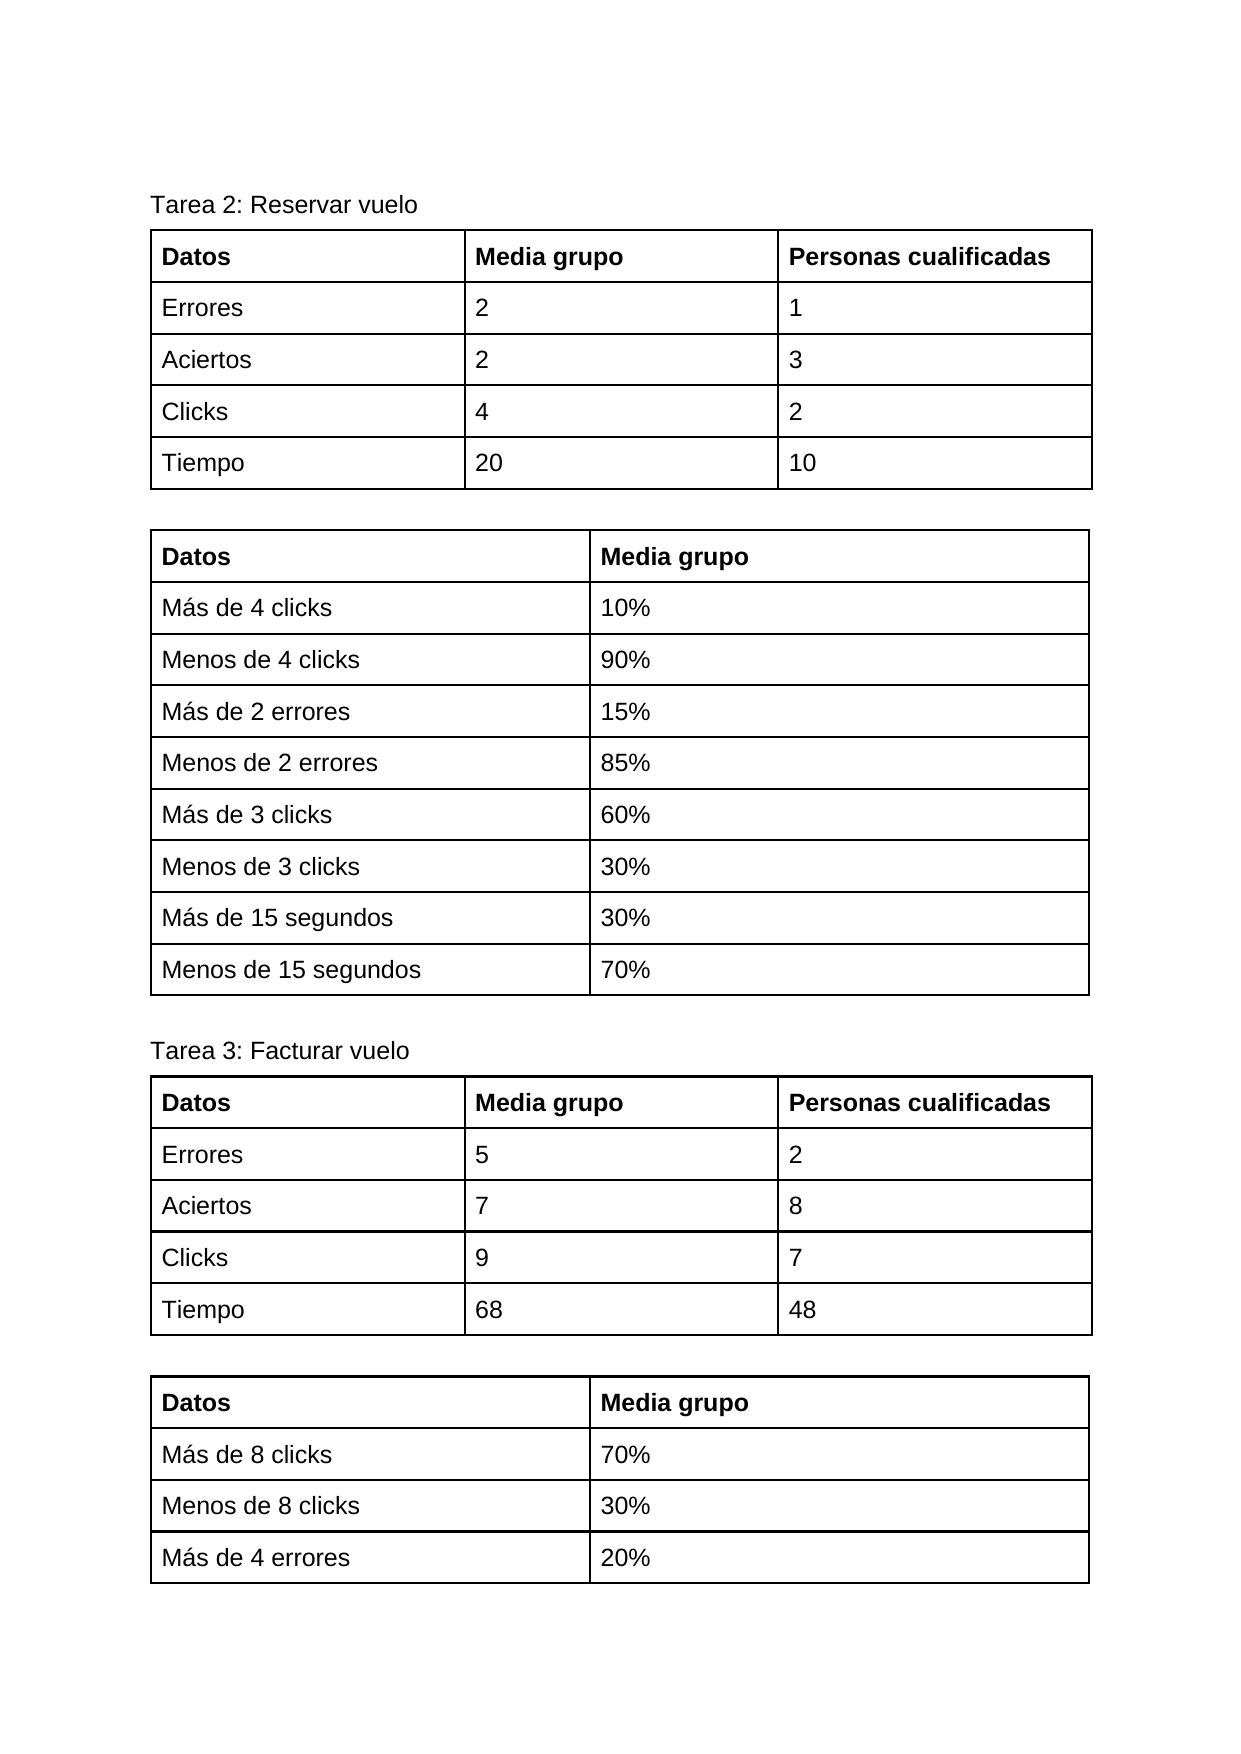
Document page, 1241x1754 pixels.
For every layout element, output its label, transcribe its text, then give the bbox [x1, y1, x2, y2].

table_cell Errores [152, 283, 464, 332]
text Tarea 2: Reservar vuelo [150, 189, 1090, 218]
table_cell 3 [779, 335, 1091, 384]
table_cell Menos de 4 clicks [152, 635, 589, 684]
table_cell 10 [779, 438, 1091, 487]
table_cell Menos de 15 segundos [152, 945, 589, 994]
table_cell 7 [466, 1181, 777, 1230]
table_header Datos [152, 1078, 464, 1127]
table_cell Más de 2 errores [152, 686, 589, 736]
table_cell 70% [591, 945, 1088, 994]
table_cell Aciertos [152, 1181, 464, 1230]
table_cell Tiempo [152, 1284, 464, 1334]
table_cell 2 [779, 386, 1091, 436]
table_cell 9 [466, 1233, 777, 1282]
table_cell 60% [591, 790, 1088, 839]
table_header Media grupo [466, 231, 777, 281]
table_cell Más de 8 clicks [152, 1429, 589, 1479]
table_cell 20% [591, 1533, 1088, 1582]
table_cell Tiempo [152, 438, 464, 487]
table_cell 90% [591, 635, 1088, 684]
table_cell Menos de 2 errores [152, 738, 589, 787]
table_cell 30% [591, 1481, 1088, 1530]
table_cell 85% [591, 738, 1088, 787]
text Tarea 3: Facturar vuelo [150, 1036, 1090, 1064]
table_header Personas cualificadas [779, 231, 1091, 281]
table_cell Clicks [152, 386, 464, 436]
table_cell 10% [591, 583, 1088, 632]
table_cell 7 [779, 1233, 1091, 1282]
table_cell Menos de 8 clicks [152, 1481, 589, 1530]
table_cell 2 [466, 283, 777, 332]
table_header Personas cualificadas [779, 1078, 1091, 1127]
table_cell 15% [591, 686, 1088, 736]
table_cell 30% [591, 893, 1088, 942]
table_header Datos [152, 1378, 589, 1427]
table_cell Aciertos [152, 335, 464, 384]
table_header Media grupo [591, 531, 1088, 581]
table_header Datos [152, 531, 589, 581]
table_cell 1 [779, 283, 1091, 332]
table_cell 68 [466, 1284, 777, 1334]
table_header Datos [152, 231, 464, 281]
table_cell Errores [152, 1129, 464, 1179]
table_cell 30% [591, 841, 1088, 891]
table_header Media grupo [591, 1378, 1088, 1427]
table_cell 4 [466, 386, 777, 436]
table_cell 20 [466, 438, 777, 487]
table_cell 48 [779, 1284, 1091, 1334]
table_cell 70% [591, 1429, 1088, 1479]
table_cell 8 [779, 1181, 1091, 1230]
table_cell Más de 3 clicks [152, 790, 589, 839]
table_cell Más de 15 segundos [152, 893, 589, 942]
table_cell Más de 4 errores [152, 1533, 589, 1582]
table_cell Más de 4 clicks [152, 583, 589, 632]
table_cell 5 [466, 1129, 777, 1179]
table_cell 2 [466, 335, 777, 384]
table_cell Menos de 3 clicks [152, 841, 589, 891]
table_header Media grupo [466, 1078, 777, 1127]
table_cell Clicks [152, 1233, 464, 1282]
table_cell 2 [779, 1129, 1091, 1179]
